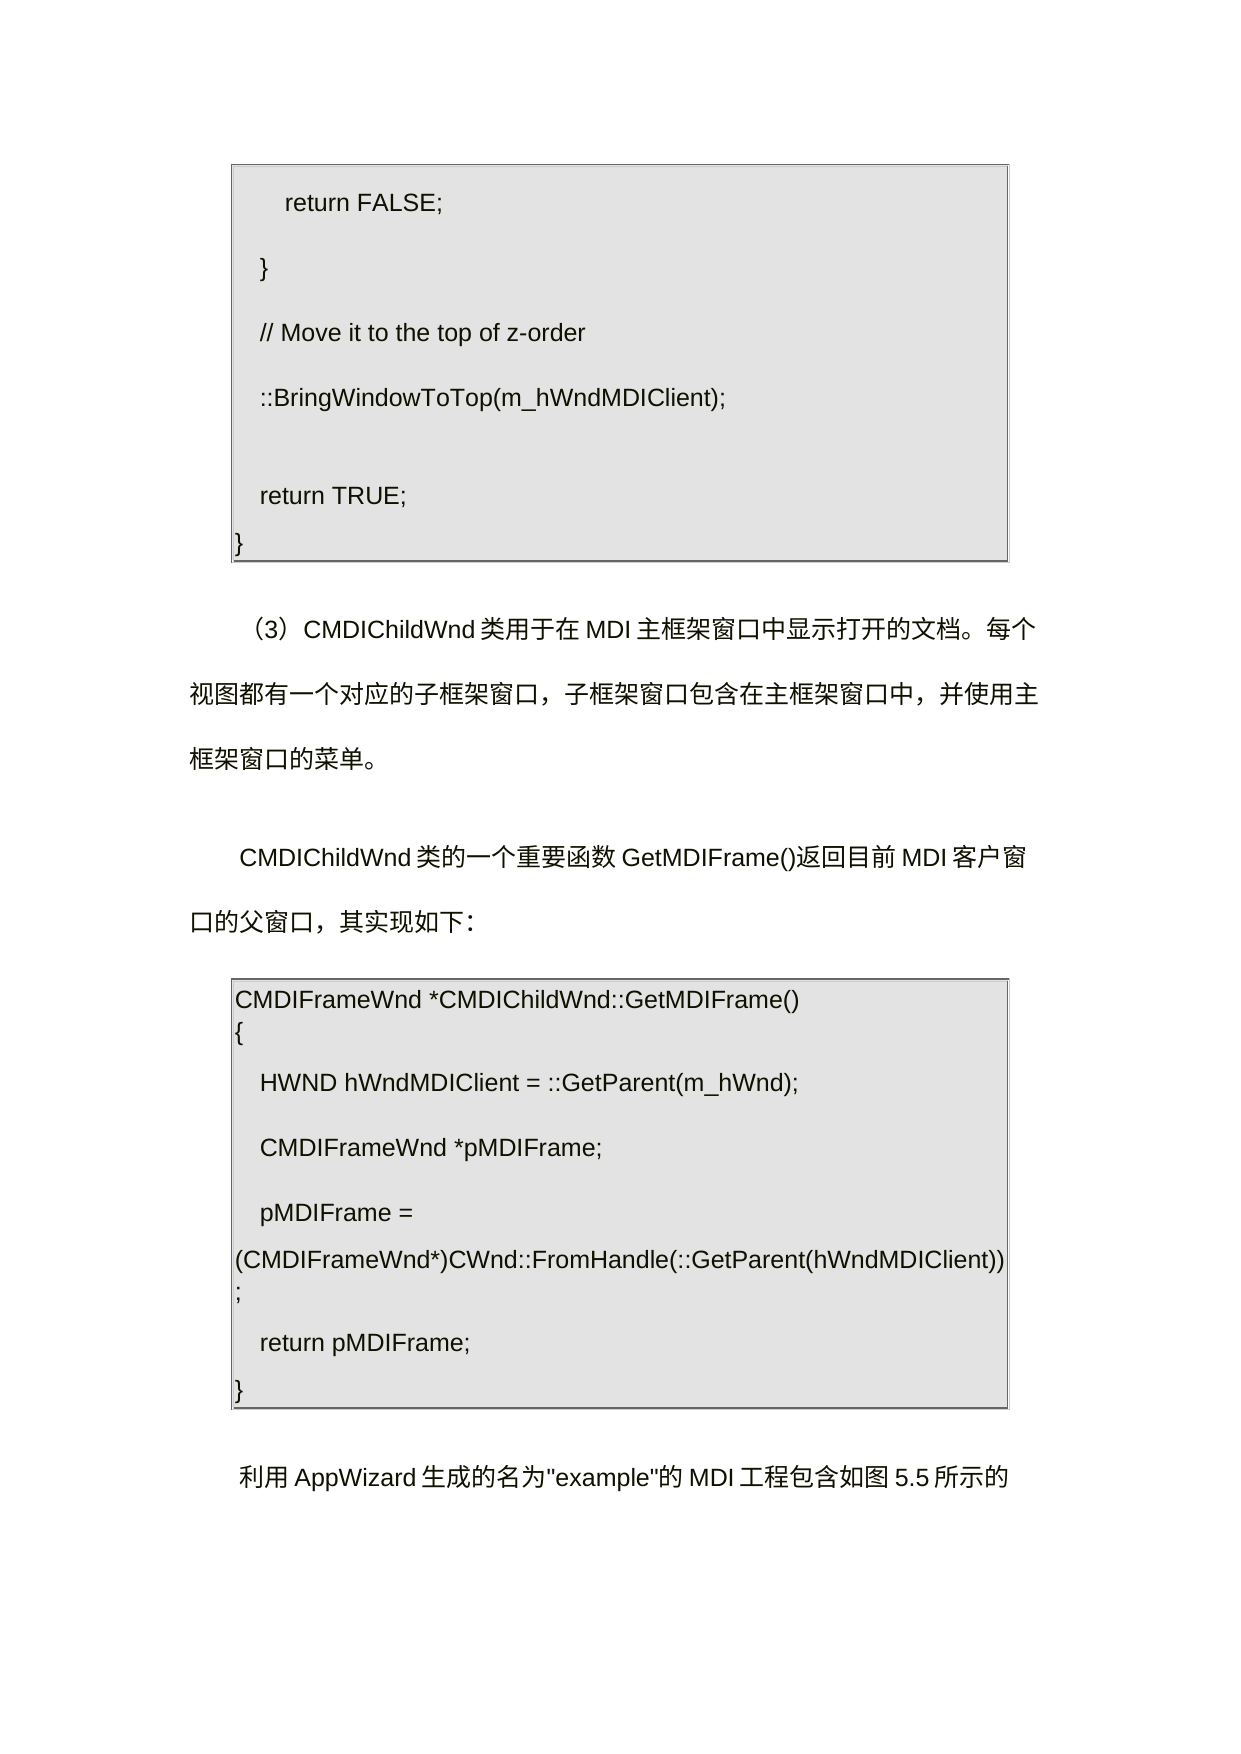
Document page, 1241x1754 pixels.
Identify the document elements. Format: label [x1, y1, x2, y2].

table_header [188, 162, 1053, 1509]
